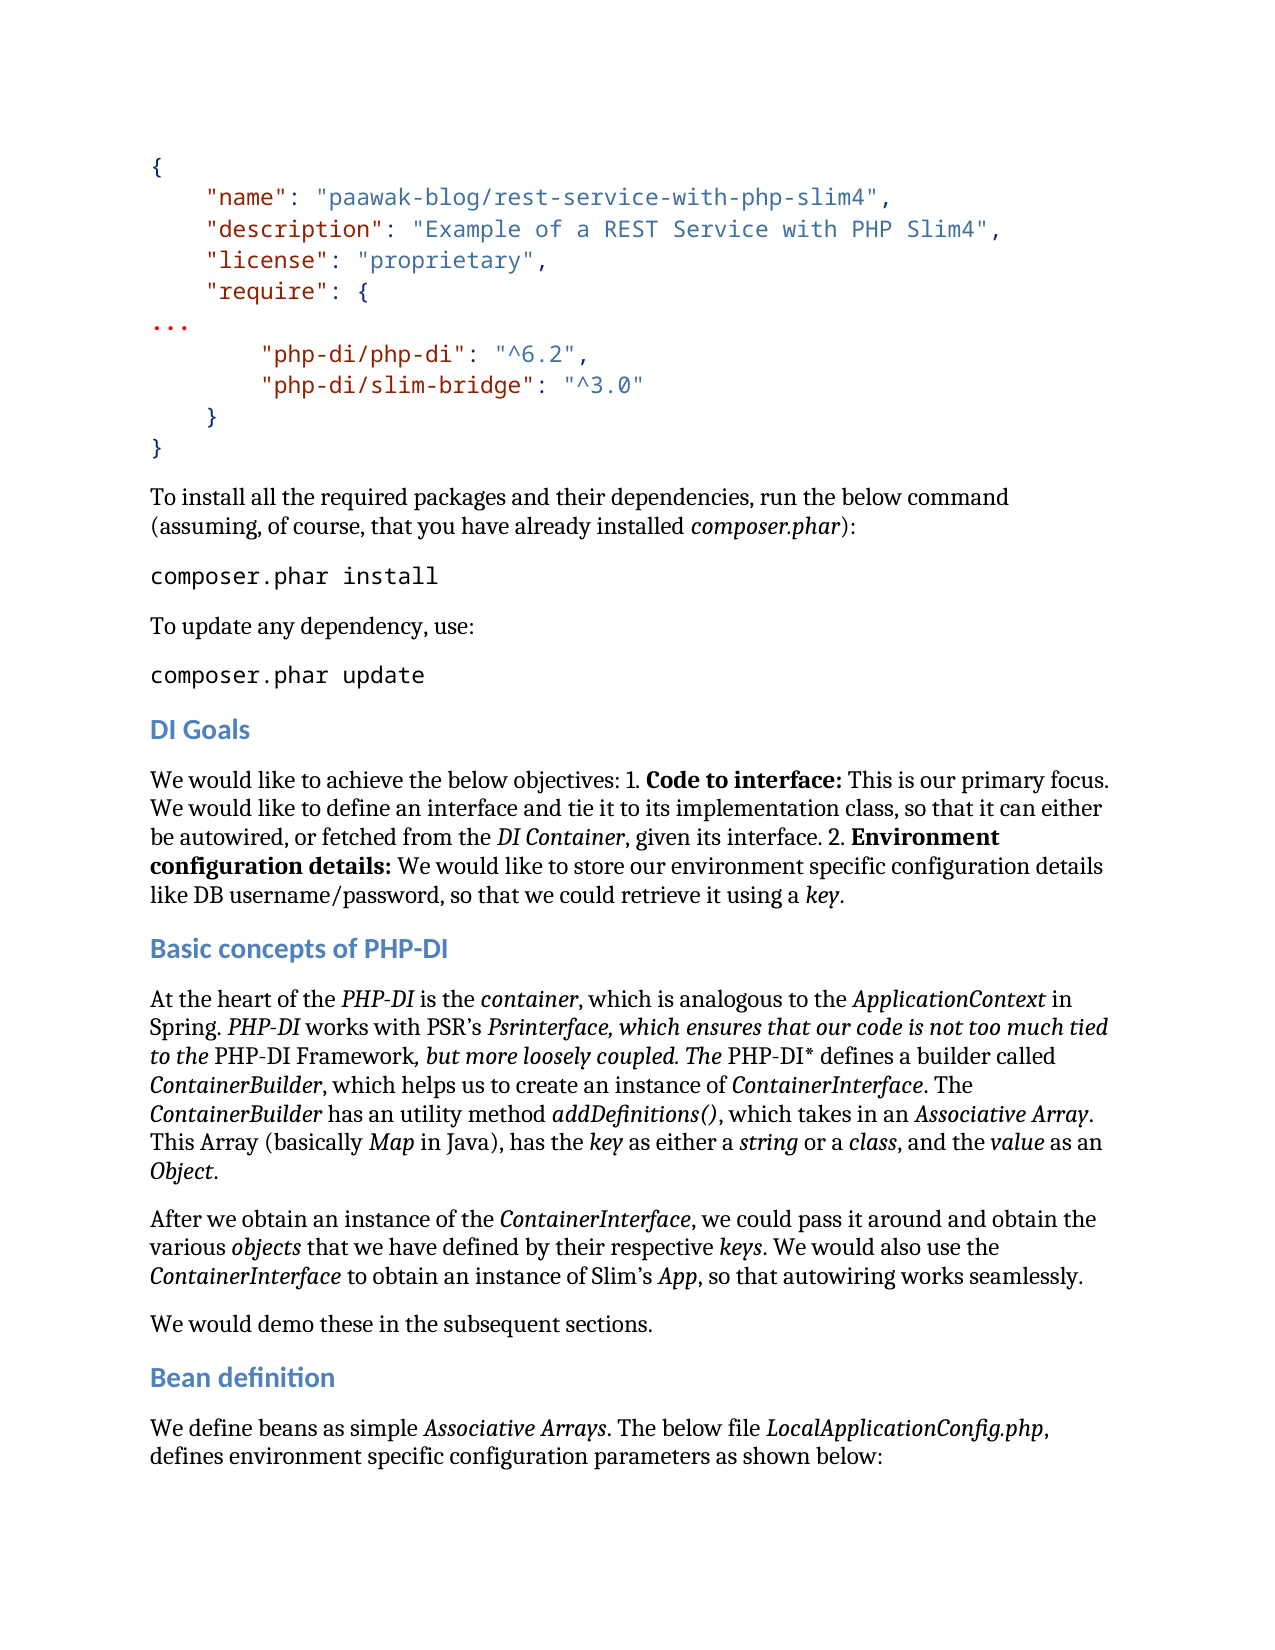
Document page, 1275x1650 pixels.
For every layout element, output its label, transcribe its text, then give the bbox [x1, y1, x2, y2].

text We would like to achieve the below objectives: 1. Code to interface: This is our primary focus. We would like to define an interface and tie it to its implementation class, so that it can either be autowired, or fetched from the DI Container, given its interface. 2. Environment configuration details: We would like to store our environment specific configuration details like DB username/password, so that we could retrieve it using a key. [150, 766, 1125, 909]
text After we obtain an instance of the ContainerInterface, we could pass it around and obtain the various objects that we have defined by their respective keys. We would also use the ContainerInterface to obtain an instance of Slim’s App, so that autowiring works seamlessly. [150, 1204, 1125, 1291]
subtitle DI Goals [150, 711, 1125, 747]
text We define beans as simple Associative Arrays. The below file LocalApplicationConfig.php, defines environment specific configuration parameters as shown below: [150, 1413, 1125, 1471]
text { "name": "paawak-blog/rest-service-with-php-slim4", "description": "Example of a REST Service with PHP Slim4", "license": "proprietary", "require": { ... "php-di/php-di": "^6.2", "php-di/slim-bridge": "^3.0" } } [150, 150, 1125, 462]
text To update any dependency, use: [150, 612, 1125, 640]
subtitle Bean definition [150, 1359, 1125, 1395]
text At the heart of the PHP-DI is the container, which is analogous to the ApplicationContext in Spring. PHP-DI works with PSR’s Psrinterface, which ensures that our code is not too much tied to the PHP-DI Framework, but more loosely coupled. The PHP-DI* defines a builder called ContainerBuilder, which helps us to create an instance of ContainerInterface. The ContainerBuilder has an utility method addDefinitions(), which takes in an Associative Array. This Array (basically Map in Java), has the key as either a string or a class, and the value as an Object. [150, 984, 1125, 1186]
text composer.phar update [150, 659, 1125, 690]
subtitle Basic concepts of PHP-DI [150, 930, 1125, 966]
text To install all the required packages and their dependencies, run the below command (assuming, of course, that you have already installed composer.phar): [150, 483, 1125, 541]
text composer.phar install [150, 559, 1125, 591]
text We would demo these in the subsequent sections. [150, 1309, 1125, 1338]
